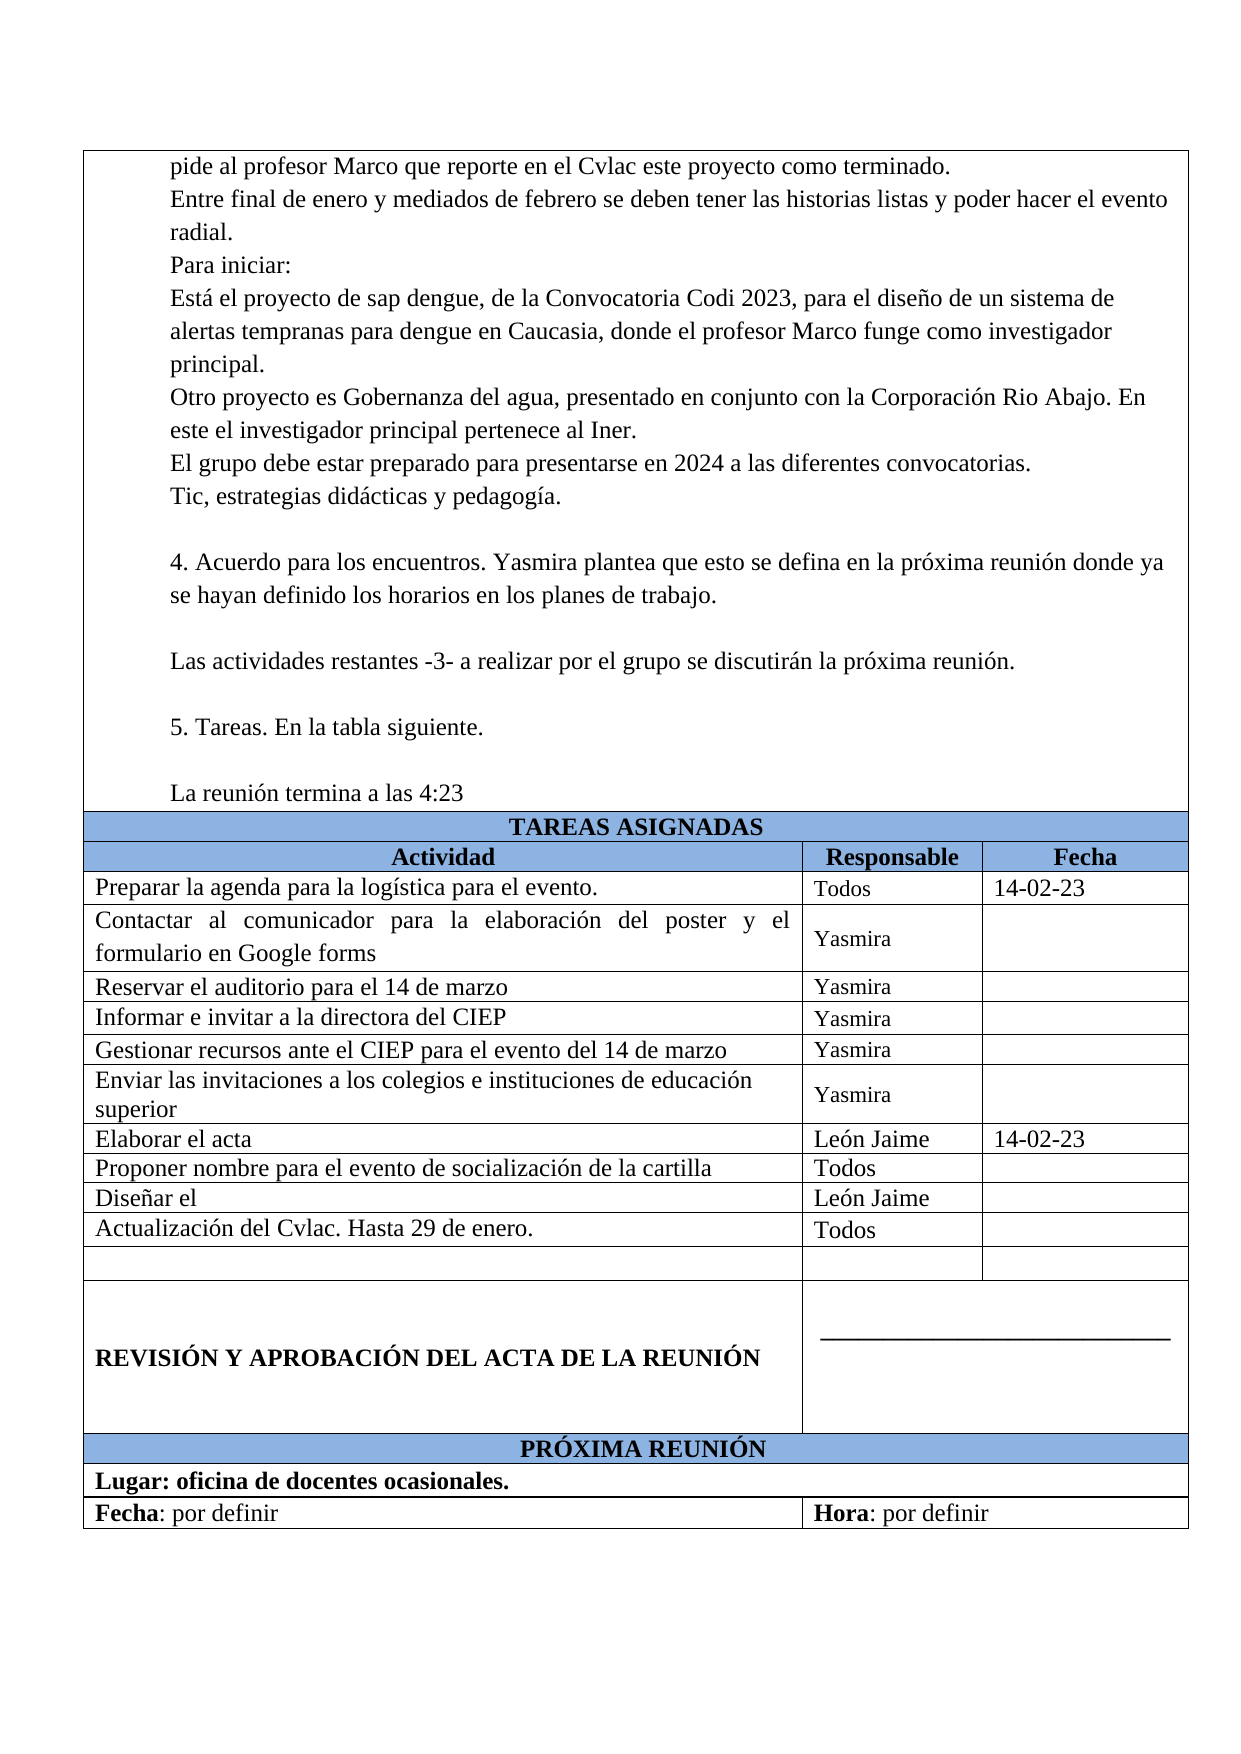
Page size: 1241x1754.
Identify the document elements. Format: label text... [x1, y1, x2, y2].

table_cell [983, 1247, 1188, 1280]
table_cell Todos [803, 872, 982, 904]
table_cell [983, 1035, 1188, 1064]
table_cell Reservar el auditorio para el 14 de marzo [84, 972, 802, 1001]
table_cell Todos [803, 1213, 982, 1246]
table_cell [84, 1247, 802, 1280]
table_cell Fecha [983, 842, 1188, 871]
table_cell Enviar las invitaciones a los colegios e instituciones de educación superior [84, 1065, 802, 1123]
table_cell Fecha: por definir [84, 1498, 802, 1528]
table_cell Yasmira [803, 1002, 982, 1034]
table_cell León Jaime [803, 1183, 982, 1212]
table_cell 14-02-23 [983, 872, 1188, 904]
table_cell [983, 972, 1188, 1001]
table_cell Actividad [84, 842, 802, 871]
table_cell [803, 1247, 982, 1280]
table_cell 14-02-23 [983, 1124, 1188, 1152]
table_cell Contactar al comunicador para la elaboración del poster y el formulario en Google forms [84, 905, 802, 971]
table_cell Lugar: oficina de docentes ocasionales. [84, 1464, 1188, 1496]
table_cell [983, 1213, 1188, 1246]
table_cell Proponer nombre para el evento de socialización de la cartilla [84, 1154, 802, 1182]
table_cell ____________________________ [803, 1281, 1188, 1433]
table_cell Yasmira [803, 905, 982, 971]
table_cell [84, 151, 1188, 811]
table_cell León Jaime [803, 1124, 982, 1152]
table_cell Preparar la agenda para la logística para el evento. [84, 872, 802, 904]
table_cell [983, 1065, 1188, 1123]
table_cell Informar e invitar a la directora del CIEP [84, 1002, 802, 1034]
table_cell Actualización del Cvlac. Hasta 29 de enero. [84, 1213, 802, 1246]
table_cell Diseñar el [84, 1183, 802, 1212]
table_cell TAREAS ASIGNADAS [84, 812, 1188, 841]
table_cell [983, 1183, 1188, 1212]
table_cell Yasmira [803, 972, 982, 1001]
table_cell Yasmira [803, 1065, 982, 1123]
table_cell Gestionar recursos ante el CIEP para el evento del 14 de marzo [84, 1035, 802, 1064]
table_cell Yasmira [803, 1035, 982, 1064]
table_cell [983, 1002, 1188, 1034]
table_cell [983, 1154, 1188, 1182]
table_cell PRÓXIMA REUNIÓN [84, 1434, 1188, 1463]
table_cell Todos [803, 1154, 982, 1182]
table_cell Hora: por definir [803, 1498, 1188, 1528]
table_cell Responsable [803, 842, 982, 871]
table_cell [983, 905, 1188, 971]
table_cell REVISIÓN Y APROBACIÓN DEL ACTA DE LA REUNIÓN [84, 1281, 802, 1433]
table_cell Elaborar el acta [84, 1124, 802, 1152]
